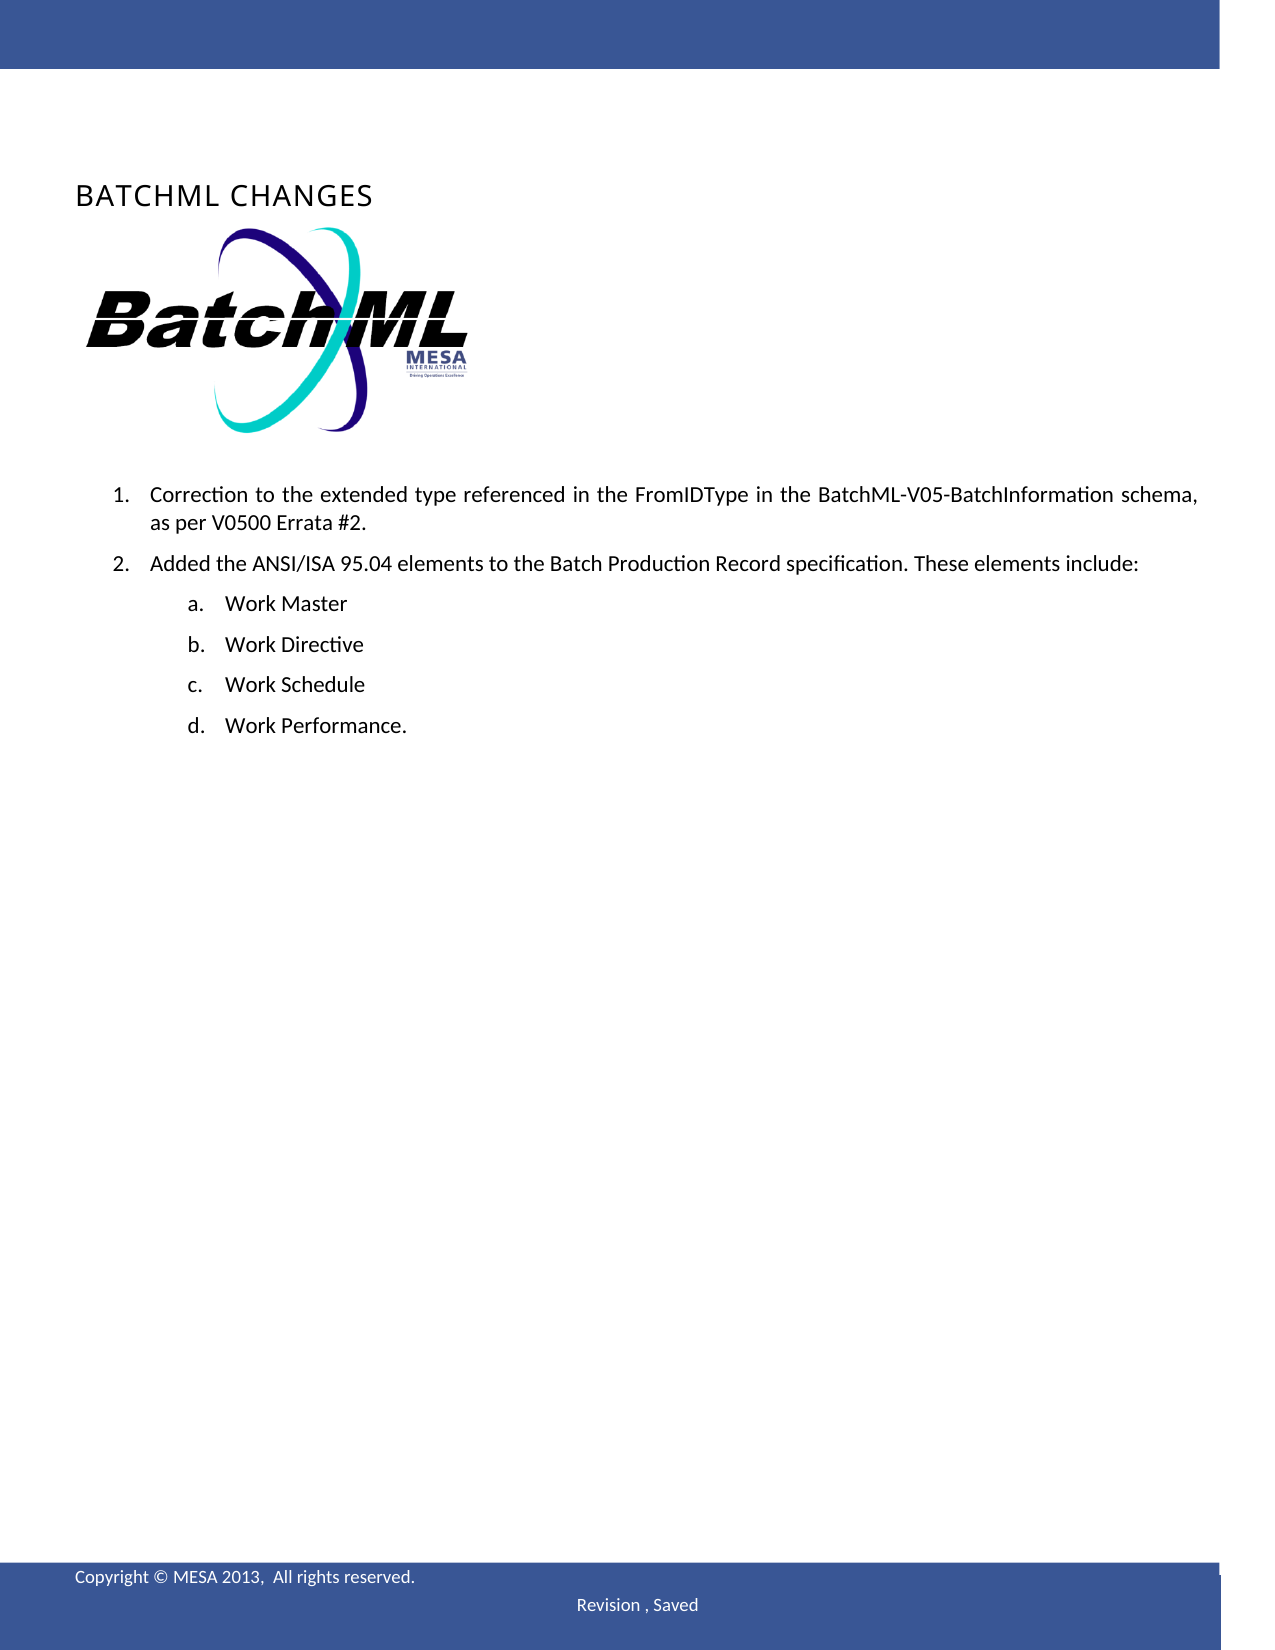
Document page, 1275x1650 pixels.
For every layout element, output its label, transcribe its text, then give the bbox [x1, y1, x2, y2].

list Work Performance. [187, 711, 1200, 739]
list Work Master [187, 589, 1200, 617]
list Work Directive [187, 630, 1200, 658]
list Correction to the extended type referenced in the FromIDType in the BatchML-V05-BatchInformation schema, as per V0500 Errata #2. [112, 480, 1200, 536]
list Work Schedule [187, 670, 1200, 698]
list Added the ANSI/ISA 95.04 elements to the Batch Production Record specification. These elements include: [112, 549, 1200, 577]
picture [75, 218, 485, 440]
subtitle BATCHML Changes [75, 181, 1200, 212]
